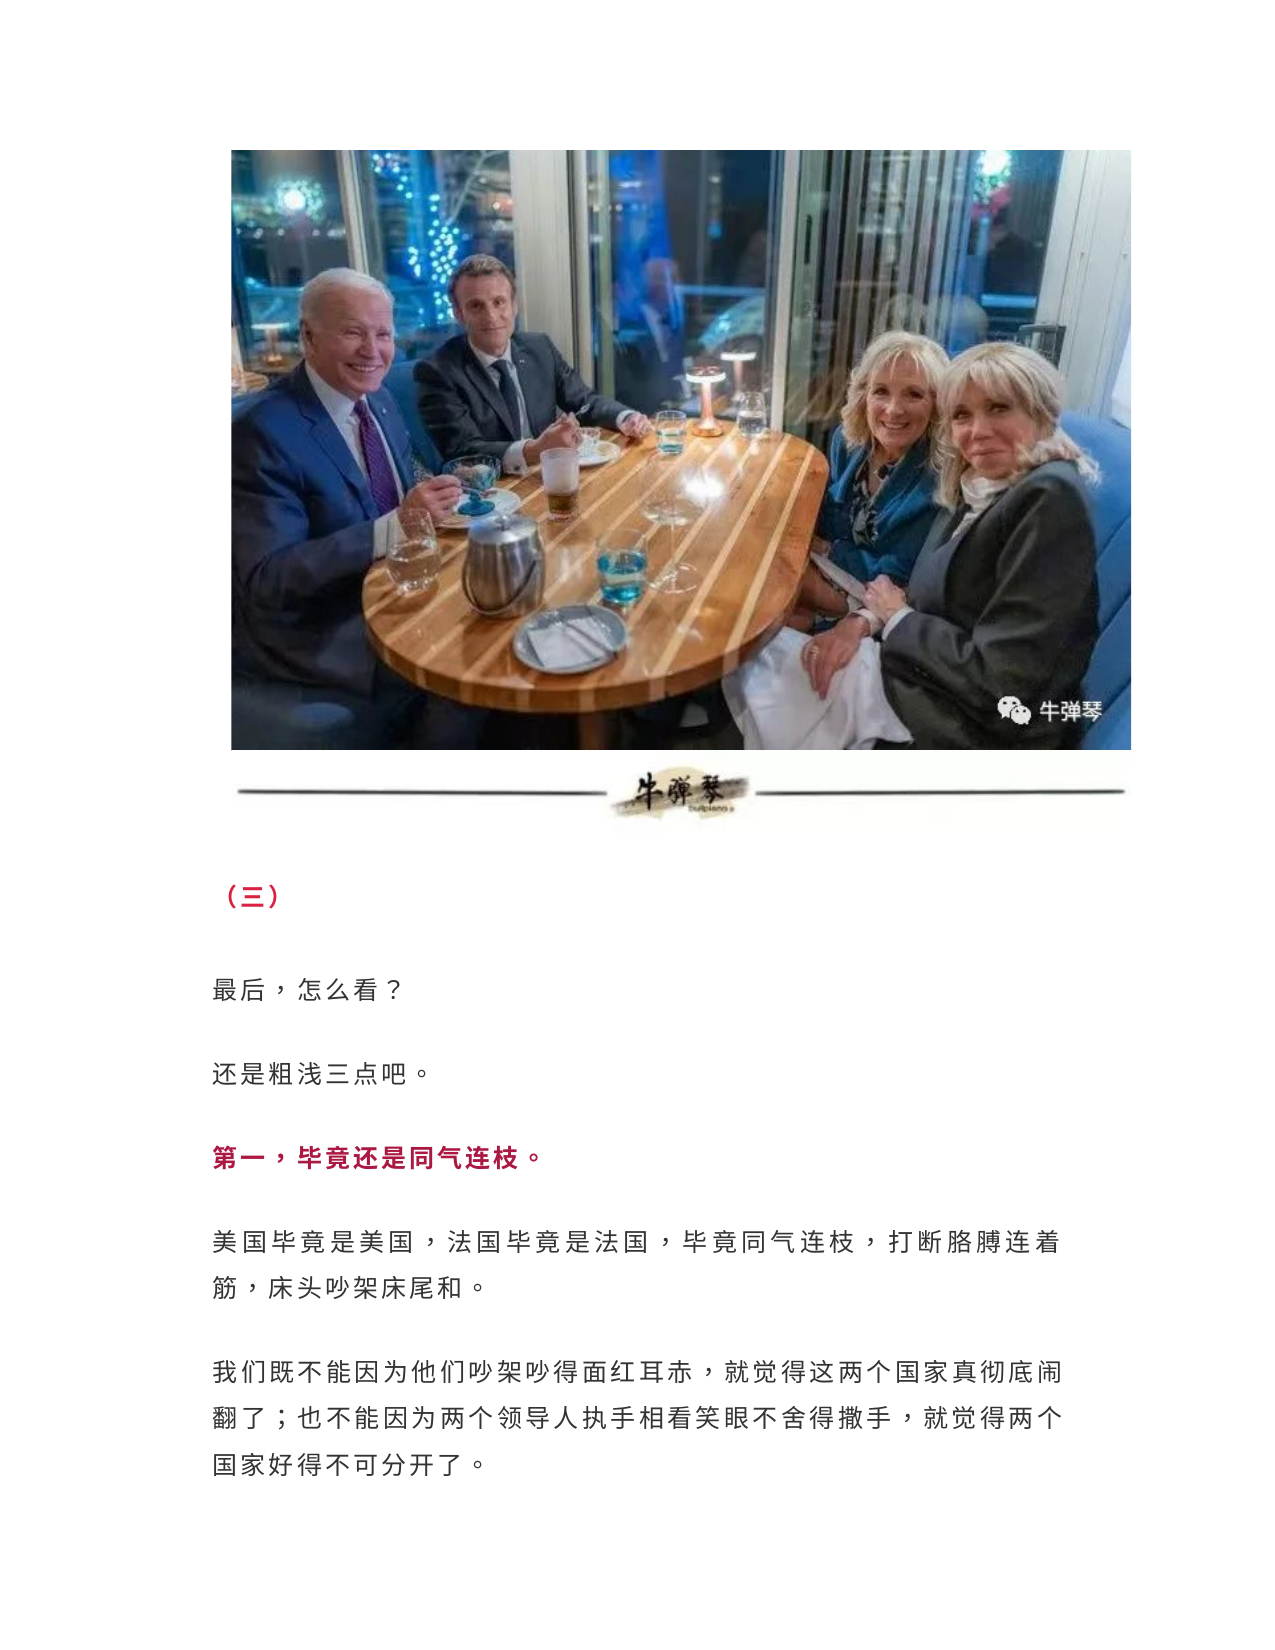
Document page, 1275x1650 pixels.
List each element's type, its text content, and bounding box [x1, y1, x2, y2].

text 美国毕竟是美国，法国毕竟是法国，毕竟同气连枝，打断胳膊连着筋，床头吵架床尾和。 [212, 1212, 1062, 1305]
text 我们既不能因为他们吵架吵得面红耳赤，就觉得这两个国家真彻底闹翻了；也不能因为两个领导人执手相看笑眼不舍得撒手，就觉得两个国家好得不可分开了。 [212, 1342, 1062, 1482]
text 最后，怎么看？ [212, 960, 1062, 1006]
text （三） [212, 871, 1062, 913]
text 还是粗浅三点吧。 [212, 1044, 1062, 1090]
text 第一，毕竟还是同气连枝。 [212, 1128, 1062, 1174]
picture [231, 150, 1132, 834]
